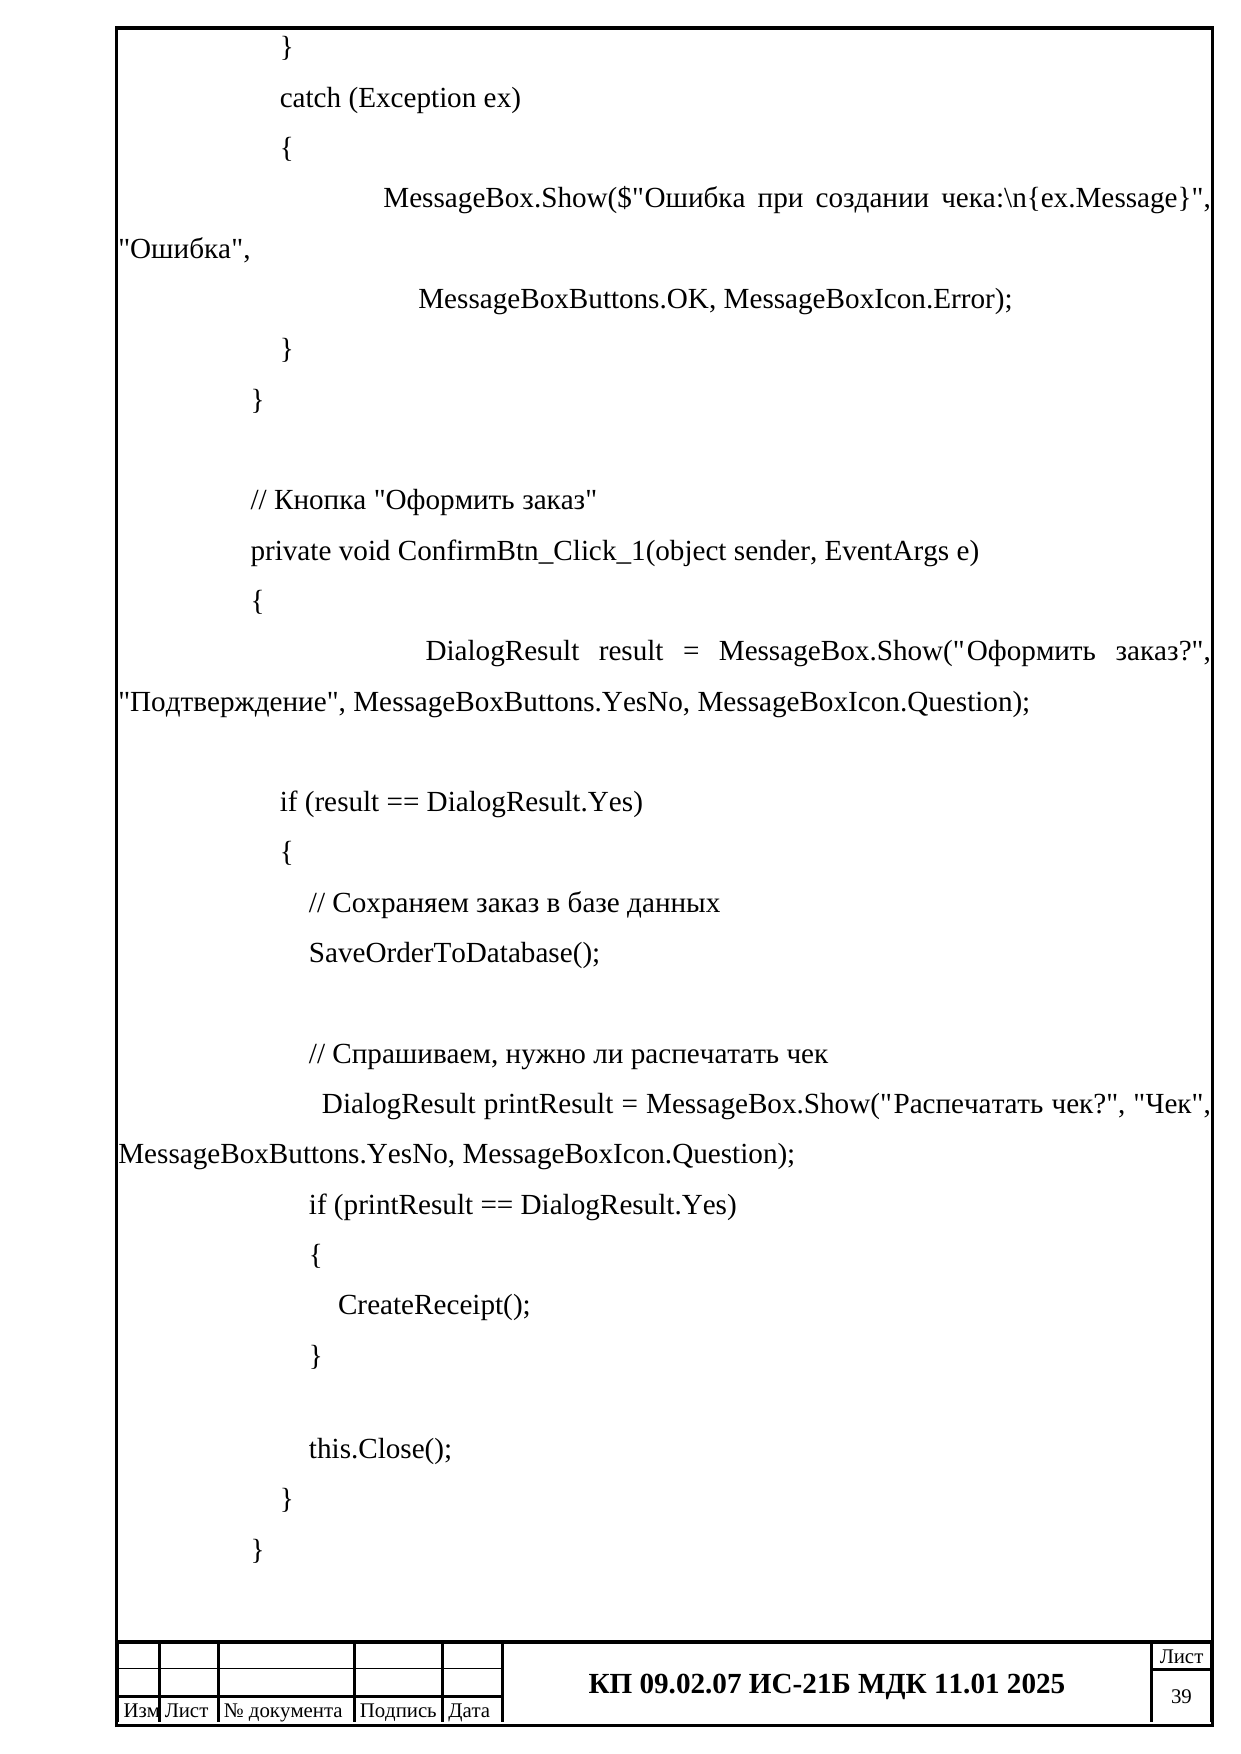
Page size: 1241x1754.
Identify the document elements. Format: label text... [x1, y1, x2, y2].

text // Спрашиваем, нужно ли распечатать чек [118, 1036, 1211, 1069]
text { [118, 1237, 1211, 1271]
text if (result == DialogResult.Yes) [118, 784, 1211, 818]
text private void ConfirmBtn_Click_1(object sender, EventArgs e) [118, 533, 1211, 566]
text } [118, 382, 1211, 415]
text } [118, 1532, 1211, 1565]
text } [118, 30, 1211, 63]
text { [118, 130, 1211, 164]
text if (printResult == DialogResult.Yes) [118, 1187, 1211, 1220]
text MessageBox.Show($"Ошибка при создании чека:\n{ex.Message}", "Ошибка", [118, 181, 1211, 264]
text MessageBoxButtons.OK, MessageBoxIcon.Error); [118, 281, 1211, 315]
text } [118, 331, 1211, 365]
text DialogResult printResult = MessageBox.Show("Распечатать чек?", "Чек", MessageBoxButtons.YesNo, MessageBoxIcon.Question); [118, 1086, 1211, 1170]
text // Кнопка "Оформить заказ" [118, 482, 1211, 516]
text CreateReceipt(); [118, 1287, 1211, 1321]
text } [118, 1481, 1211, 1515]
text // Сохраняем заказ в базе данных [118, 885, 1211, 918]
text catch (Exception ex) [118, 80, 1211, 113]
text { [118, 583, 1211, 617]
text SaveOrderToDatabase(); [118, 935, 1211, 969]
text } [118, 1338, 1211, 1371]
text this.Close(); [118, 1431, 1211, 1465]
text { [118, 834, 1211, 868]
text DialogResult result = MessageBox.Show("Оформить заказ?", "Подтверждение", MessageBoxButtons.YesNo, MessageBoxIcon.Question); [118, 633, 1211, 717]
